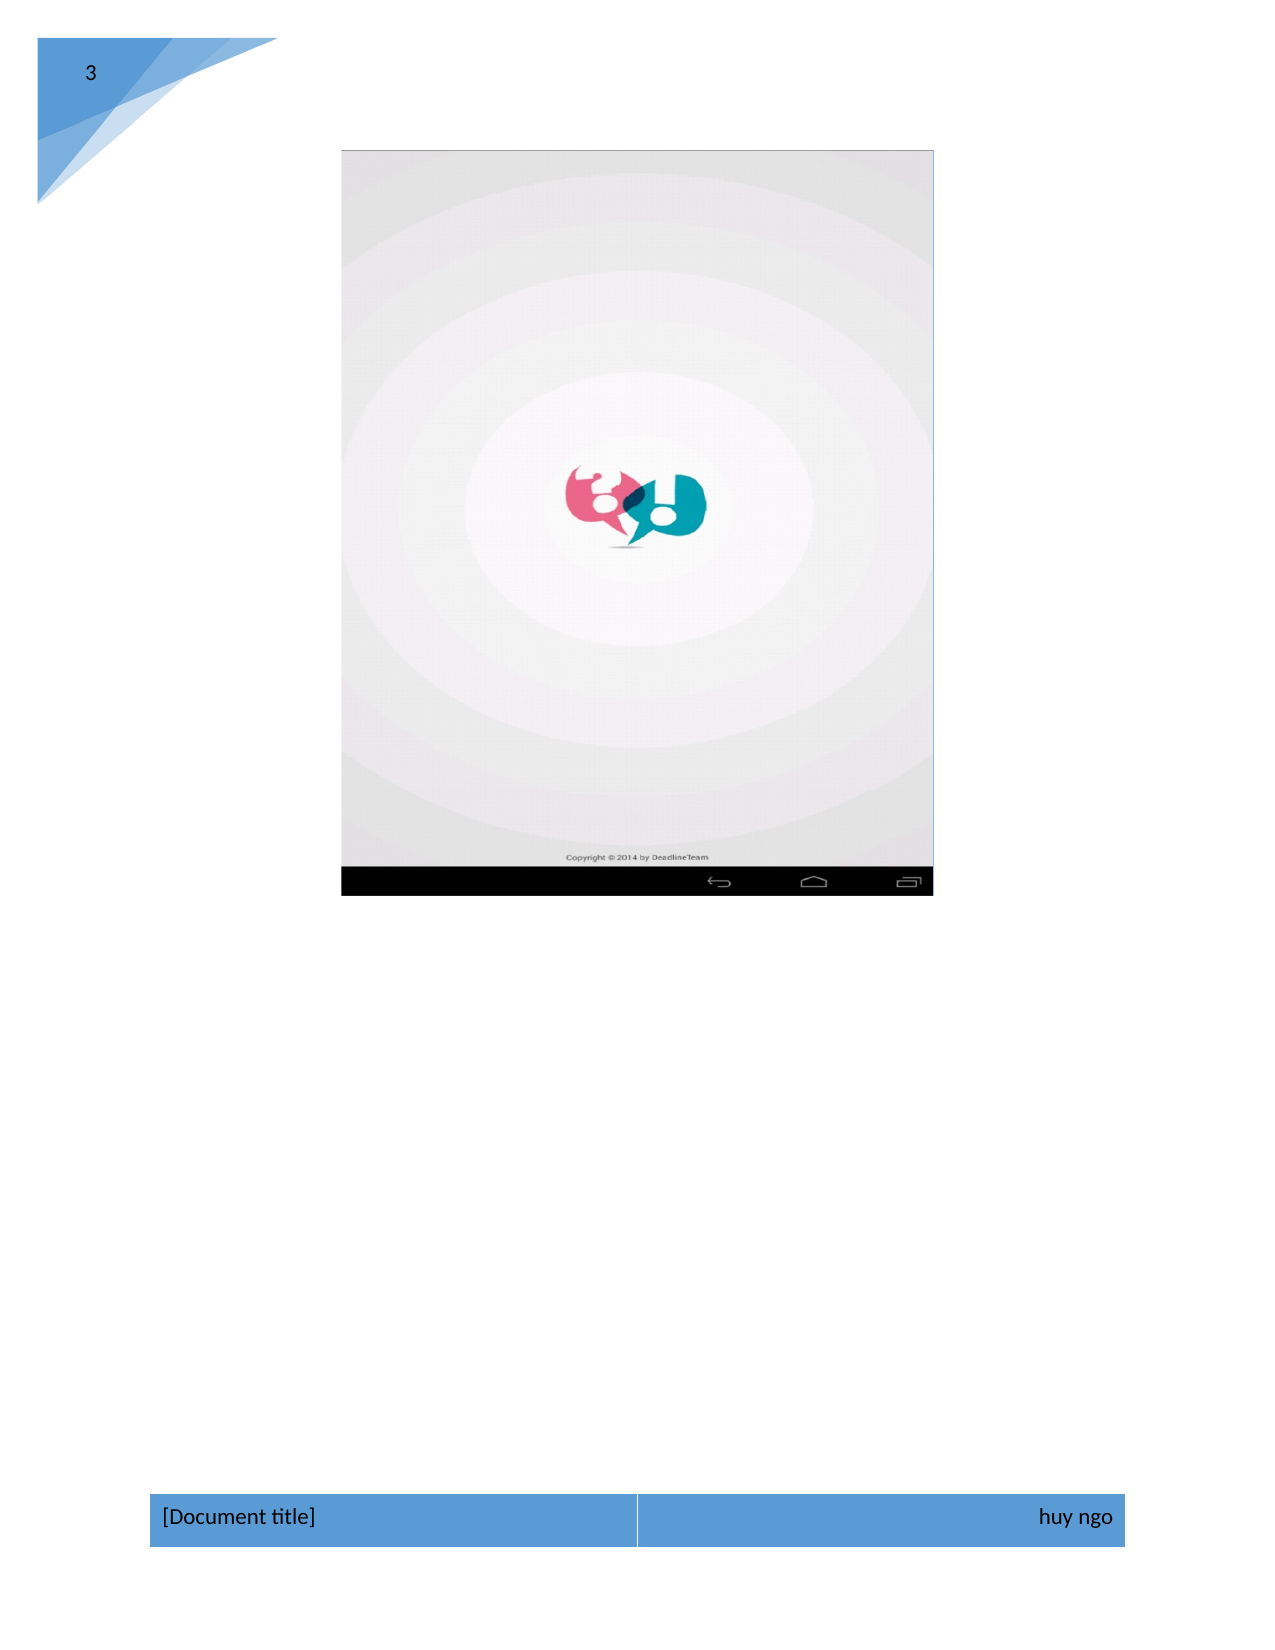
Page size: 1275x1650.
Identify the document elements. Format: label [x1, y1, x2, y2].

picture [37, 37, 279, 206]
picture [341, 150, 934, 896]
